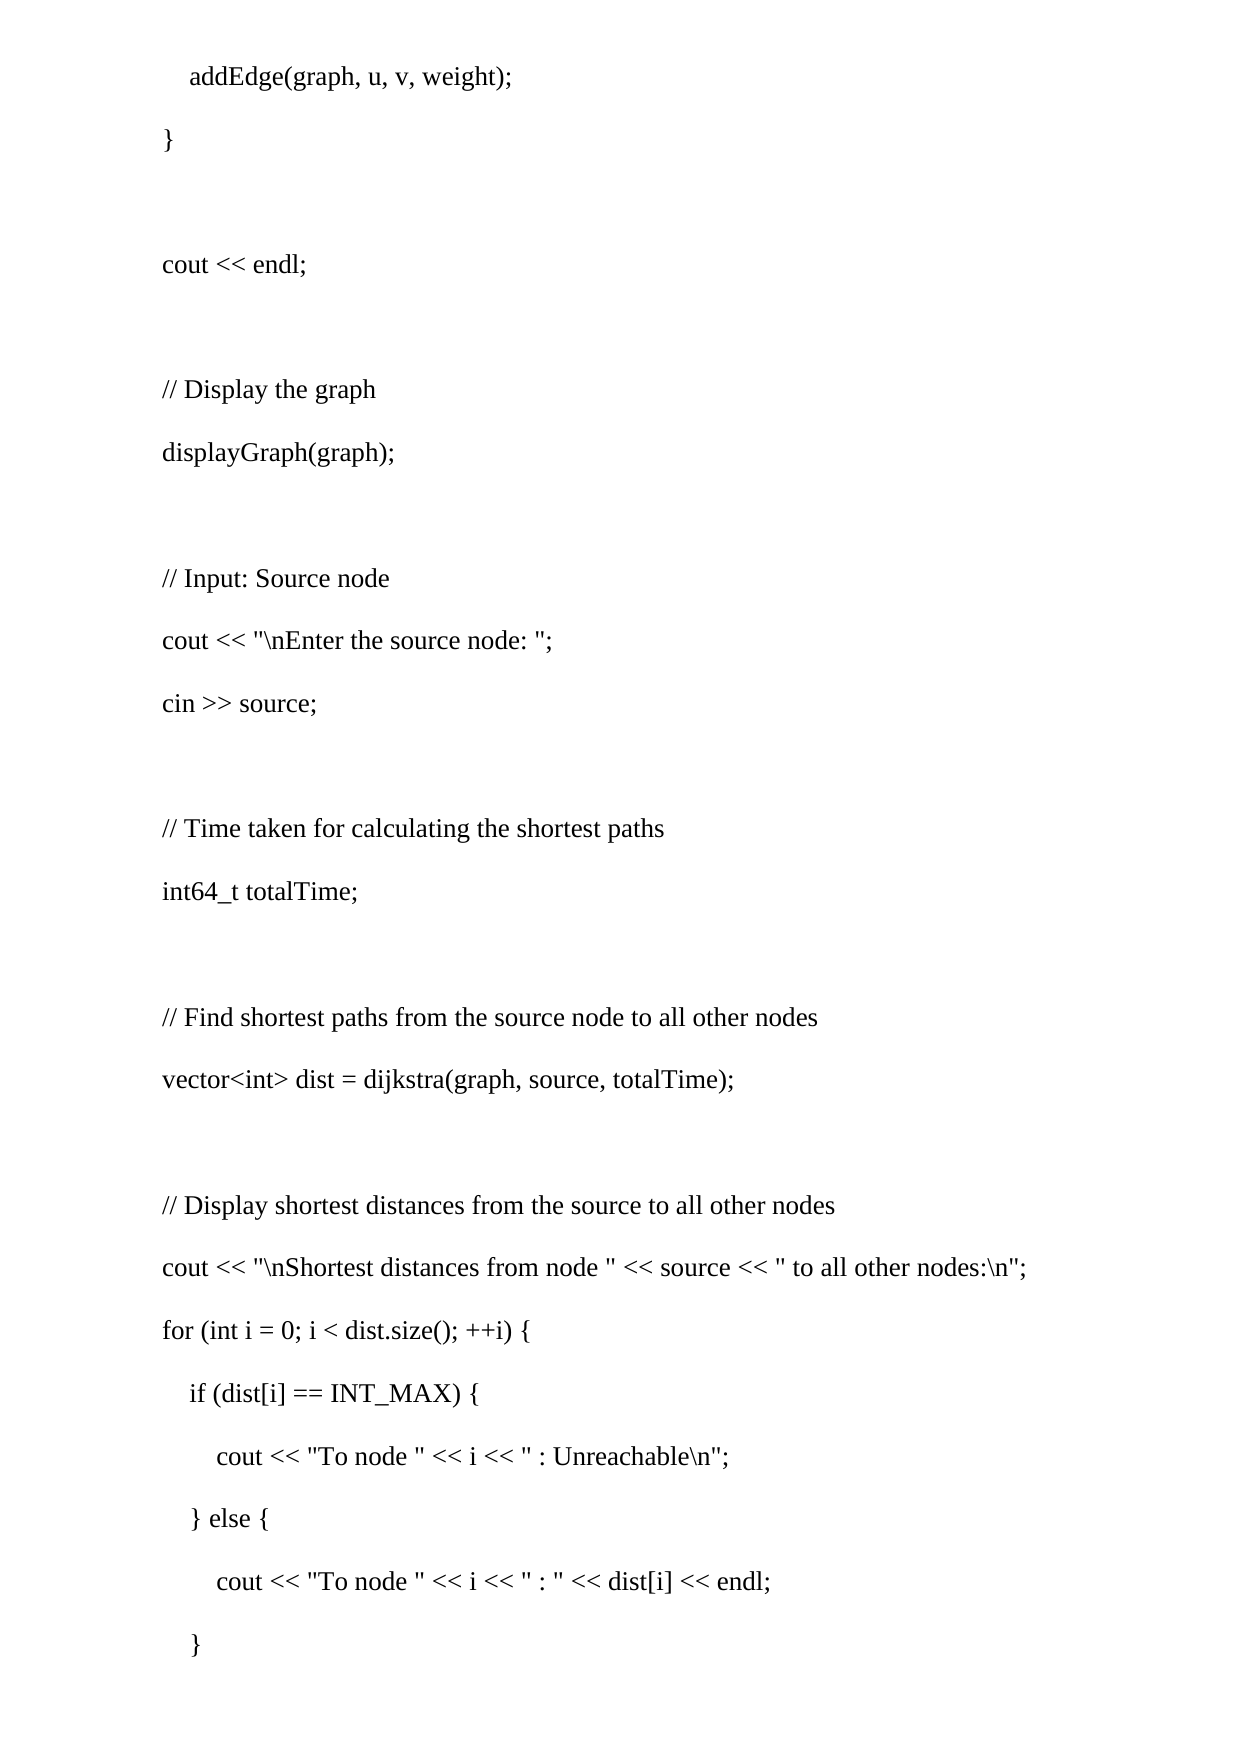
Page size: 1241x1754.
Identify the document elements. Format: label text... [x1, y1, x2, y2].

text // Input: Source node [135, 562, 1180, 593]
text vector<int> dist = dijkstra(graph, source, totalTime); [135, 1063, 1180, 1094]
text } else { [135, 1502, 1180, 1533]
text int64_t totalTime; [135, 875, 1180, 906]
text // Time taken for calculating the shortest paths [135, 812, 1180, 844]
text cout << "\nShortest distances from node " << source << " to all other nodes:\n"; [135, 1251, 1180, 1283]
text cout << endl; [135, 248, 1180, 279]
text cout << "To node " << i << " : " << dist[i] << endl; [135, 1565, 1180, 1596]
text // Find shortest paths from the source node to all other nodes [135, 1001, 1180, 1032]
text addEdge(graph, u, v, weight); [135, 60, 1180, 91]
text cin >> source; [135, 687, 1180, 718]
text displayGraph(graph); [135, 436, 1180, 467]
text cout << "\nEnter the source node: "; [135, 624, 1180, 656]
text // Display shortest distances from the source to all other nodes [135, 1189, 1180, 1220]
text // Display the graph [135, 373, 1180, 405]
text cout << "To node " << i << " : Unreachable\n"; [135, 1439, 1180, 1471]
text for (int i = 0; i < dist.size(); ++i) { [135, 1314, 1180, 1345]
text } [135, 123, 1180, 154]
text } [135, 1628, 1180, 1659]
text if (dist[i] == INT_MAX) { [135, 1377, 1180, 1408]
